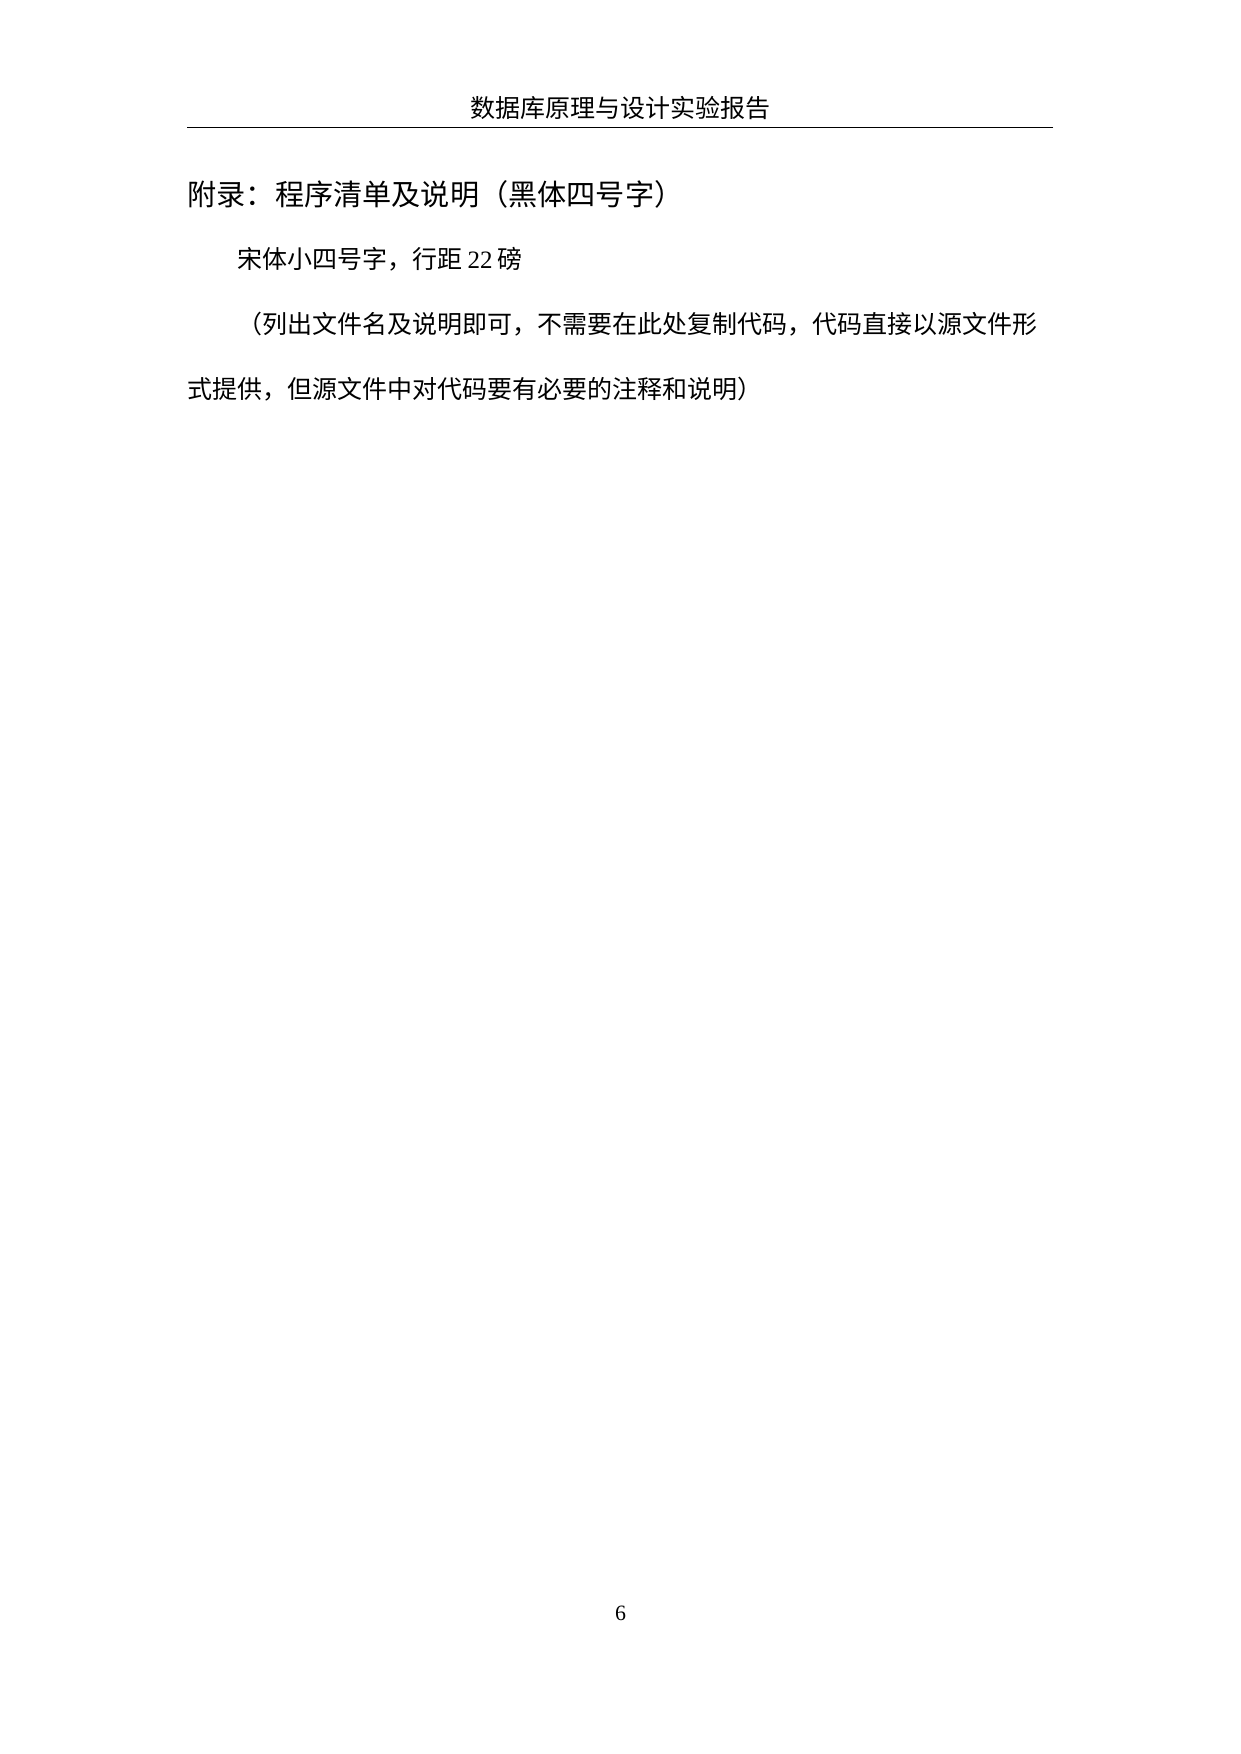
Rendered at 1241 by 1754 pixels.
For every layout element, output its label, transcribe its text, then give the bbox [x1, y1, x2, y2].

text （列出文件名及说明即可，不需要在此处复制代码，代码直接以源文件形式提供，但源文件中对代码要有必要的注释和说明） [187, 290, 1053, 420]
text 宋体小四号字，行距22磅 [187, 225, 1053, 290]
text 附录：程序清单及说明（黑体四号字） [187, 160, 1053, 225]
